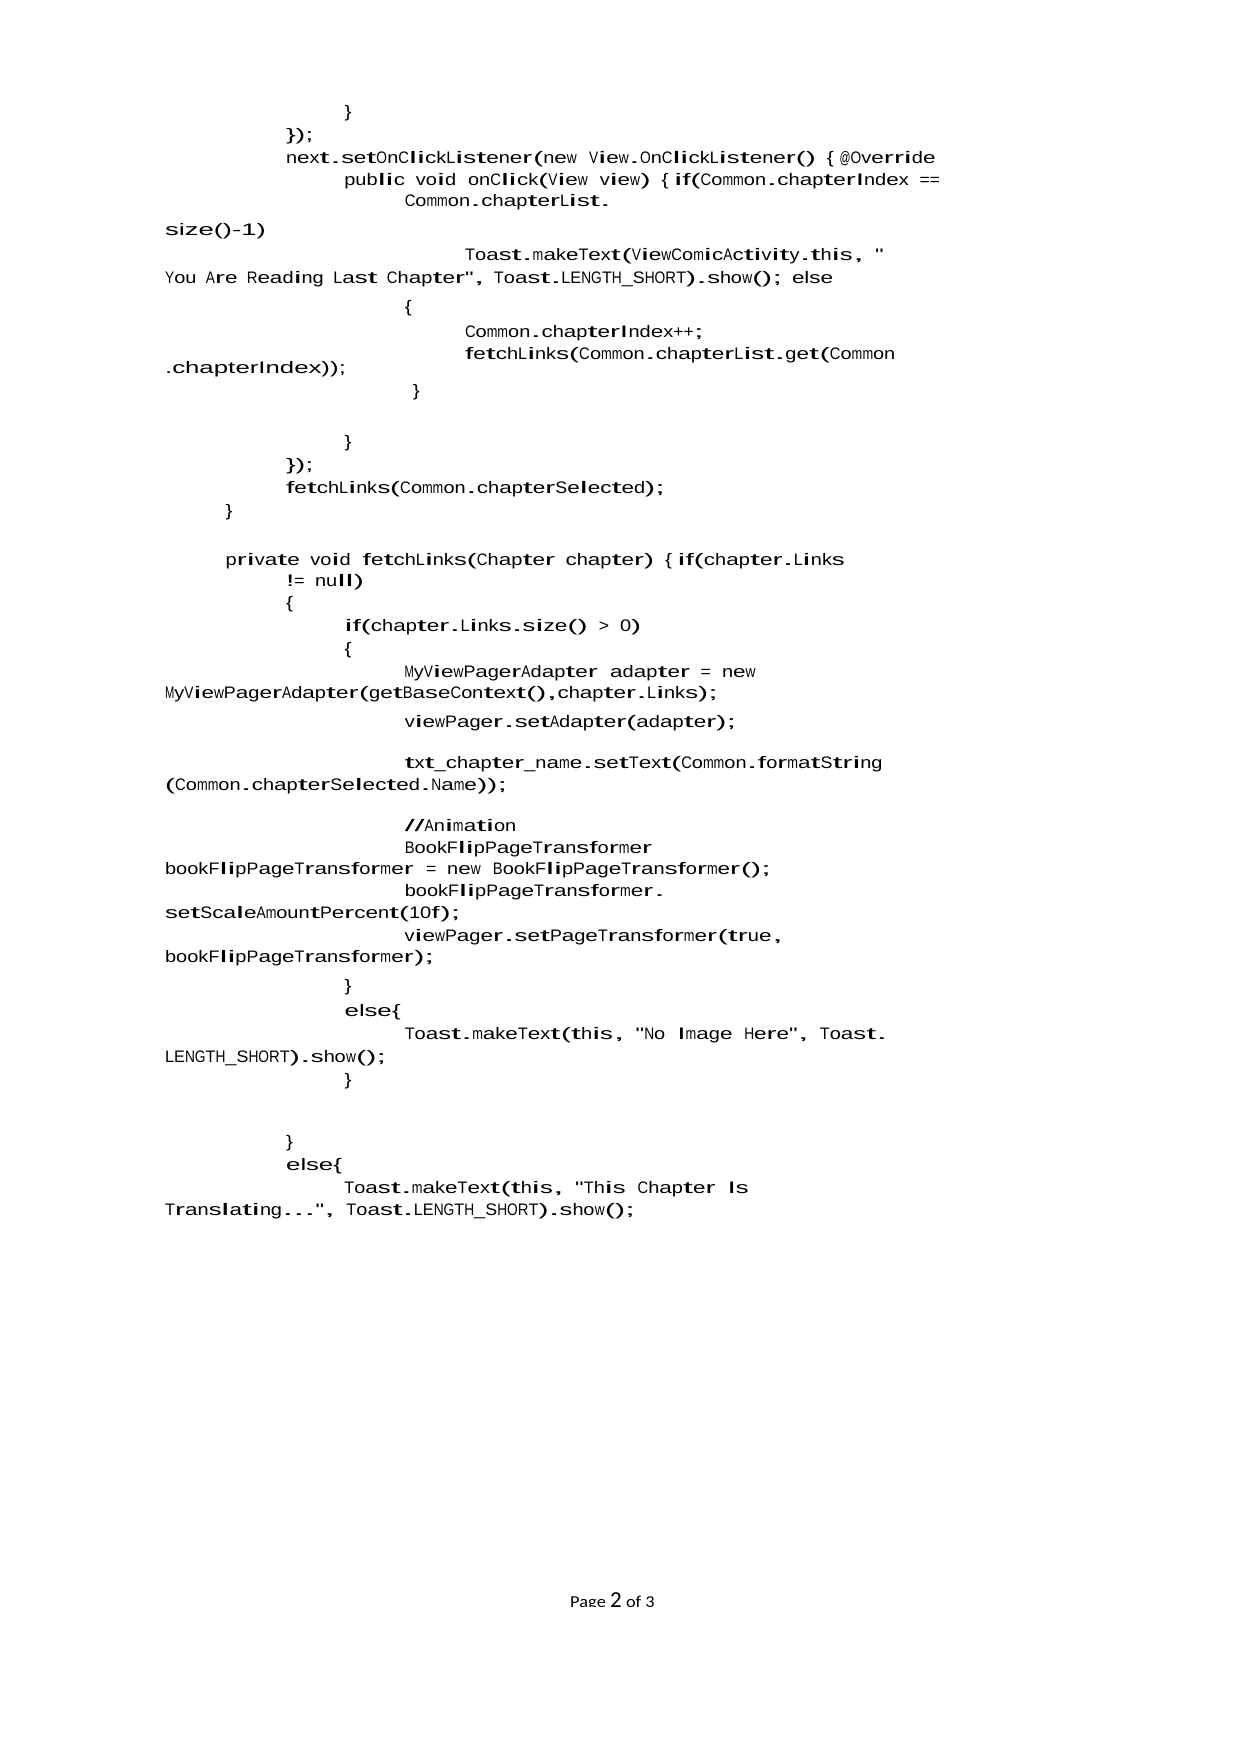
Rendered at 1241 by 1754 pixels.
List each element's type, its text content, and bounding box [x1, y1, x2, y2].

text You Are Reading Last Chapter", Toast.LENGTH_SHORT).show(); else [165, 268, 1062, 287]
text Toast.makeText(this, "This Chapter Is Translating...", Toast.LENGTH_SHORT).show(); [165, 1178, 900, 1219]
text } [154, 381, 419, 400]
text else{ [344, 1001, 1086, 1020]
text } [286, 1132, 1086, 1151]
text } [344, 102, 1086, 121]
text MyViewPagerAdapter adapter = new MyViewPagerAdapter(getBaseContext(),chapter.Links); [165, 662, 929, 702]
text } [344, 968, 1086, 997]
text viewPager.setPageTransformer(true, bookFlipPageTransformer); [165, 925, 917, 966]
text }); [286, 454, 1086, 473]
text setScaleAmountPercent(10f); [165, 902, 1086, 922]
text Toast.makeText(ViewComicActivity.this, " [465, 245, 1086, 264]
text } [225, 501, 1086, 520]
text Common.chapterIndex++; fetchLinks(Common.chapterList.get(Common [465, 322, 1064, 363]
text size()-1) [165, 213, 1086, 241]
text } [344, 1070, 1086, 1089]
text { [404, 290, 1086, 318]
text LENGTH_SHORT).show(); [165, 1047, 1086, 1066]
text next.setOnClickListener(new View.OnClickListener() { @Override [286, 148, 1067, 167]
text else{ [286, 1155, 1086, 1174]
text { [344, 639, 1086, 658]
text //Animation BookFlipPageTransformer [404, 816, 751, 857]
text if(chapter.Links.size() > 0) [344, 616, 1086, 635]
text bookFlipPageTransformer = new BookFlipPageTransformer(); bookFlipPageTransformer. [165, 859, 1006, 900]
text public void onClick(View view) { if(Common.chapterIndex == Common.chapterList. [344, 170, 1075, 210]
text private void fetchLinks(Chapter chapter) { if(chapter.Links != null) [225, 549, 852, 590]
text } [344, 431, 1086, 451]
text txt_chapter_name.setText(Common.formatString (Common.chapterSelected.Name)); [165, 753, 1063, 794]
text }); [286, 125, 1086, 144]
text Toast.makeText(this, "No Image Here", Toast. [404, 1024, 1086, 1043]
text { [286, 593, 1086, 612]
text fetchLinks(Common.chapterSelected); [286, 478, 1086, 497]
text viewPager.setAdapter(adapter); [404, 705, 1086, 733]
text .chapterIndex)); [165, 357, 423, 377]
